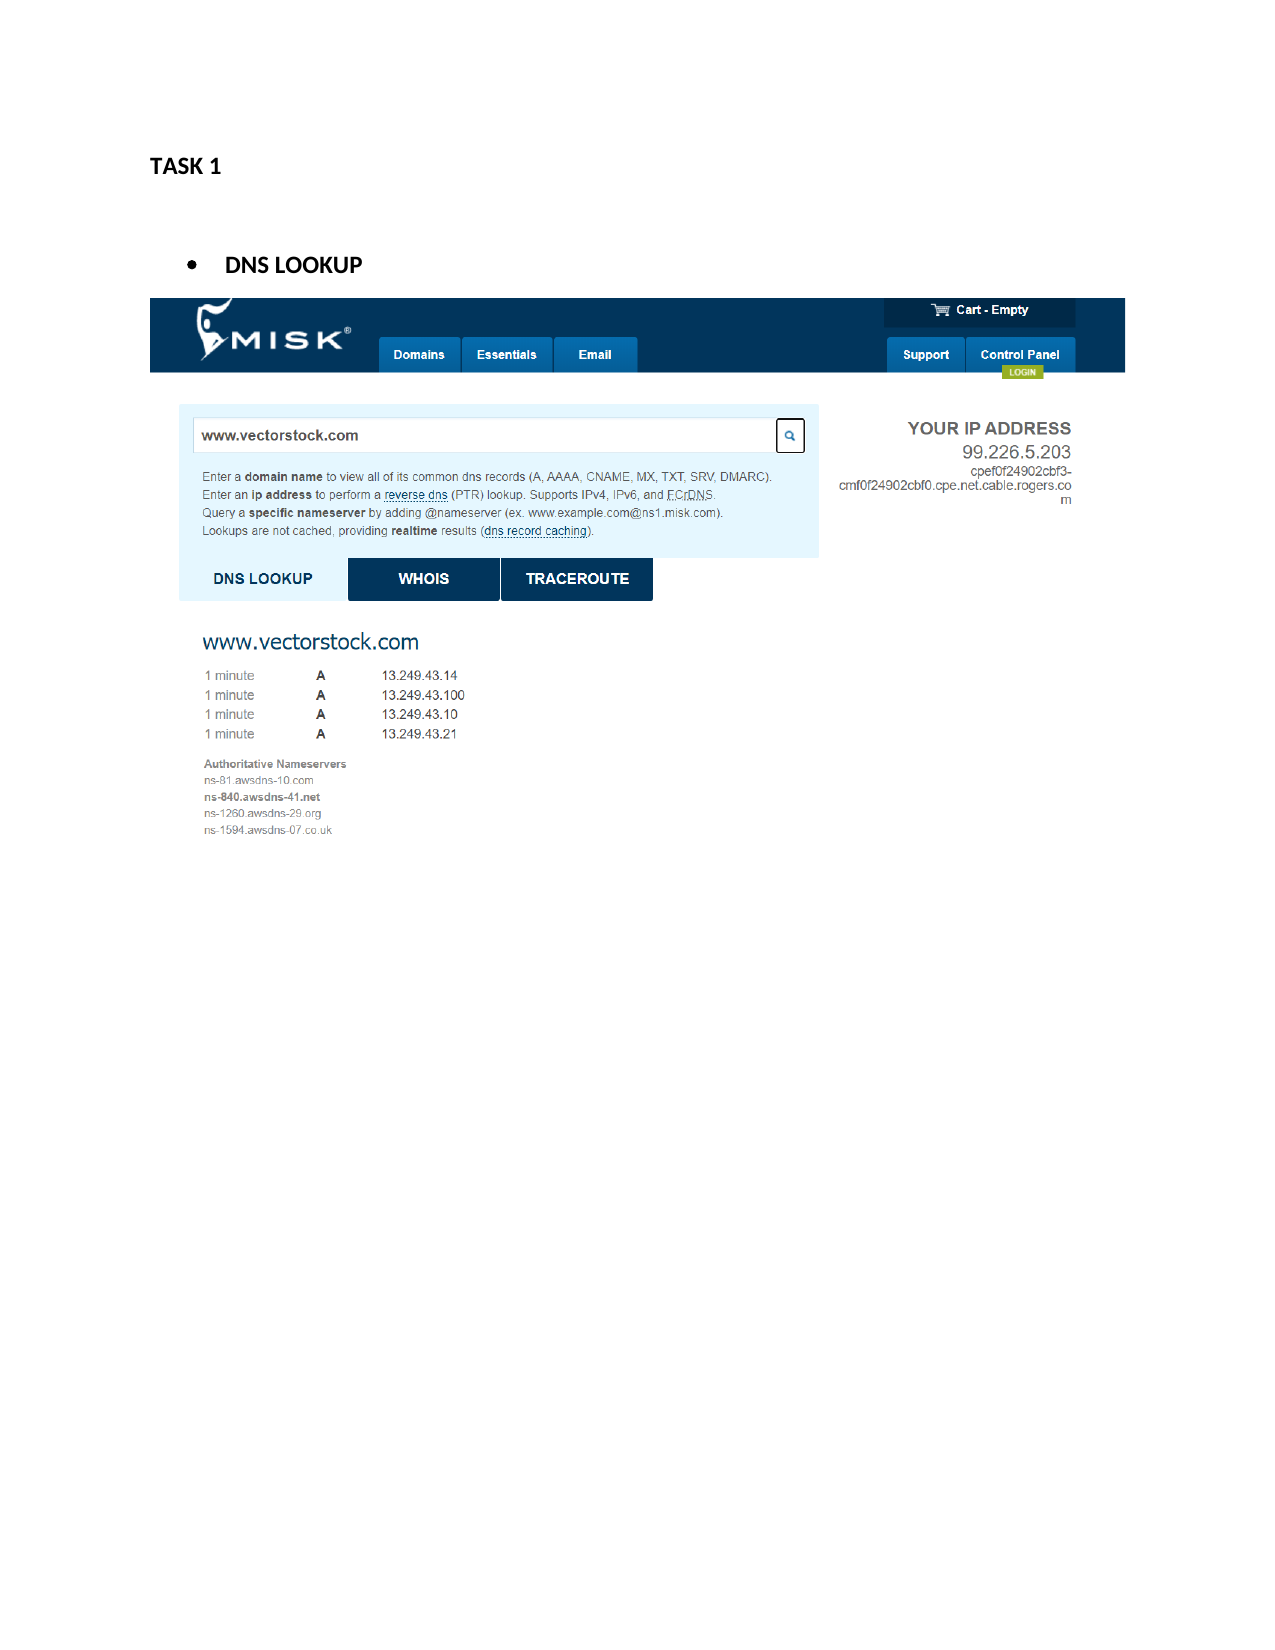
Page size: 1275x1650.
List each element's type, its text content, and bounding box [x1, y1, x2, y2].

list DNS LOOKUP [187, 249, 1125, 280]
text TASK 1 [150, 150, 1125, 181]
picture [150, 298, 1125, 840]
